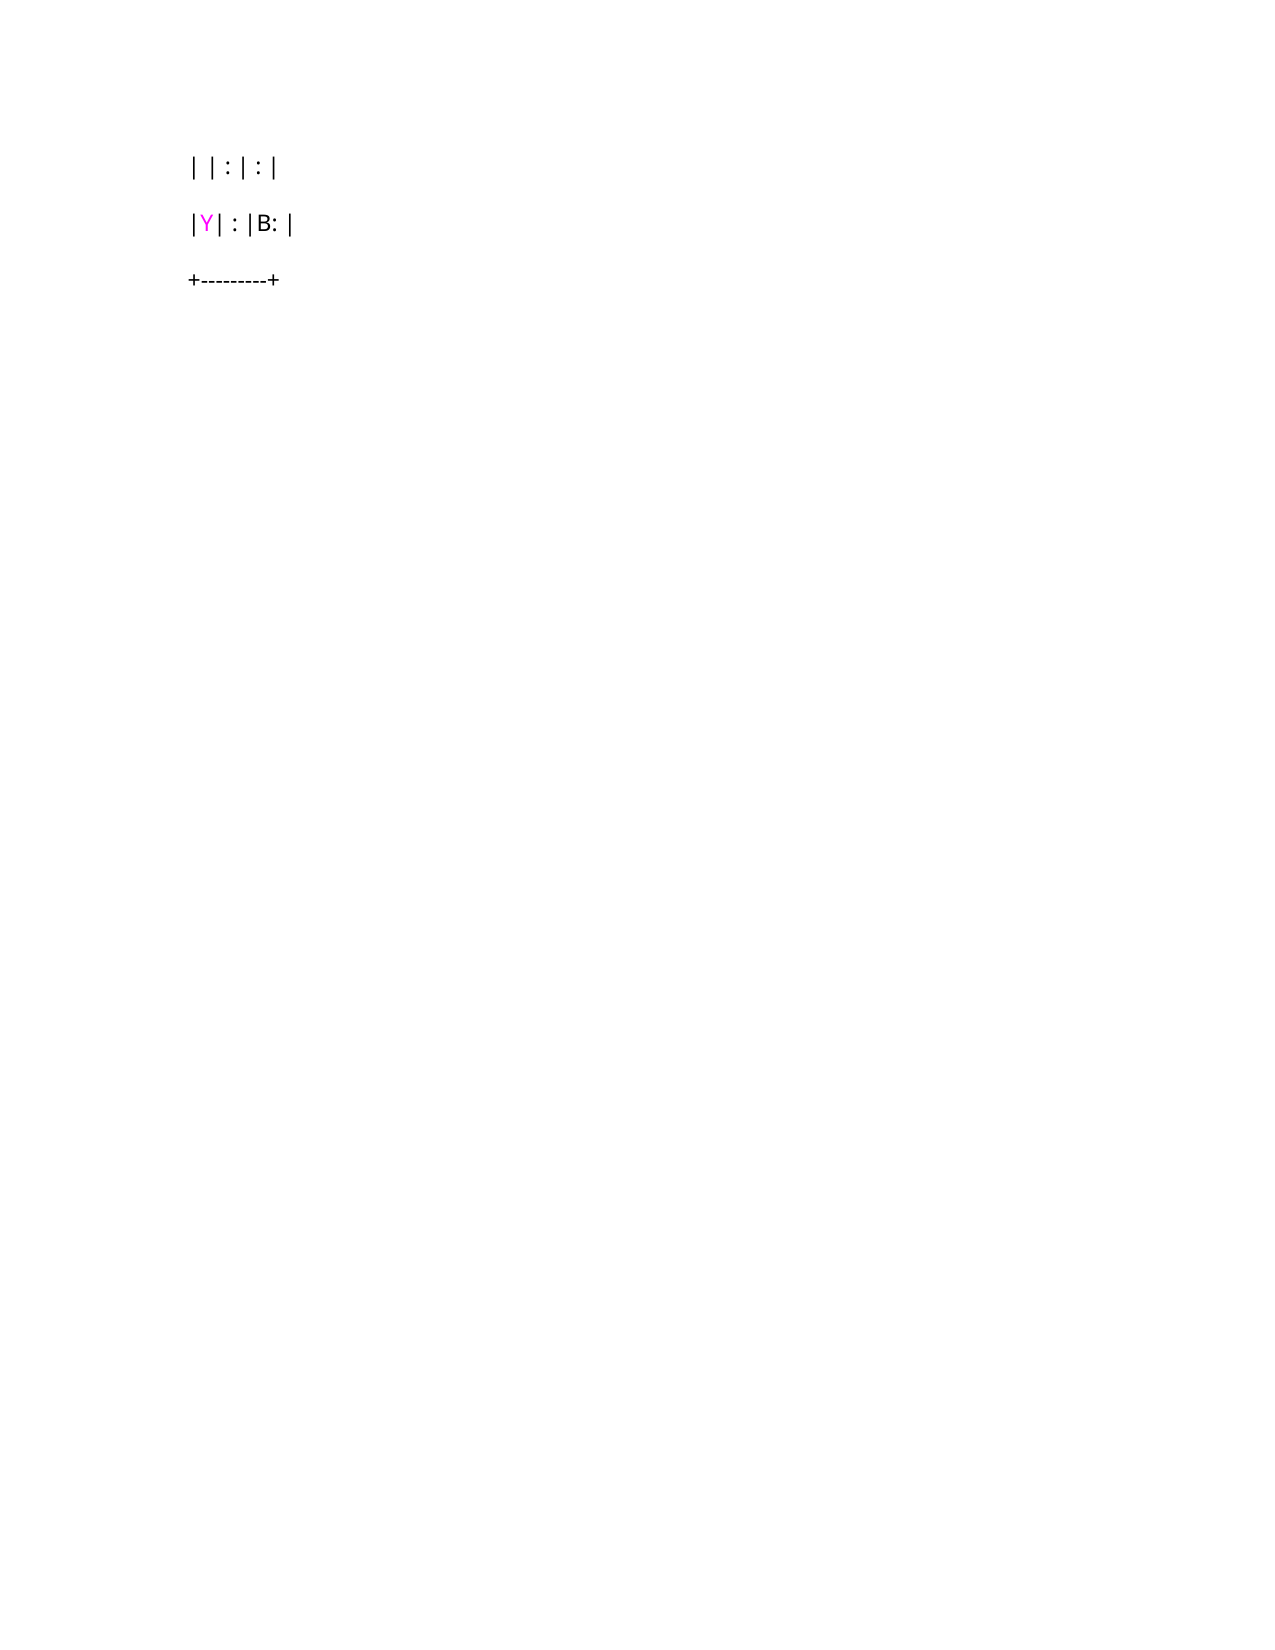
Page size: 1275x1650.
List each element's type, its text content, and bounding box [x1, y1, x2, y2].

text |Y| : |B: | [187, 207, 1087, 238]
text | | : | : | [187, 150, 1087, 181]
text +---------+ [187, 263, 1087, 295]
